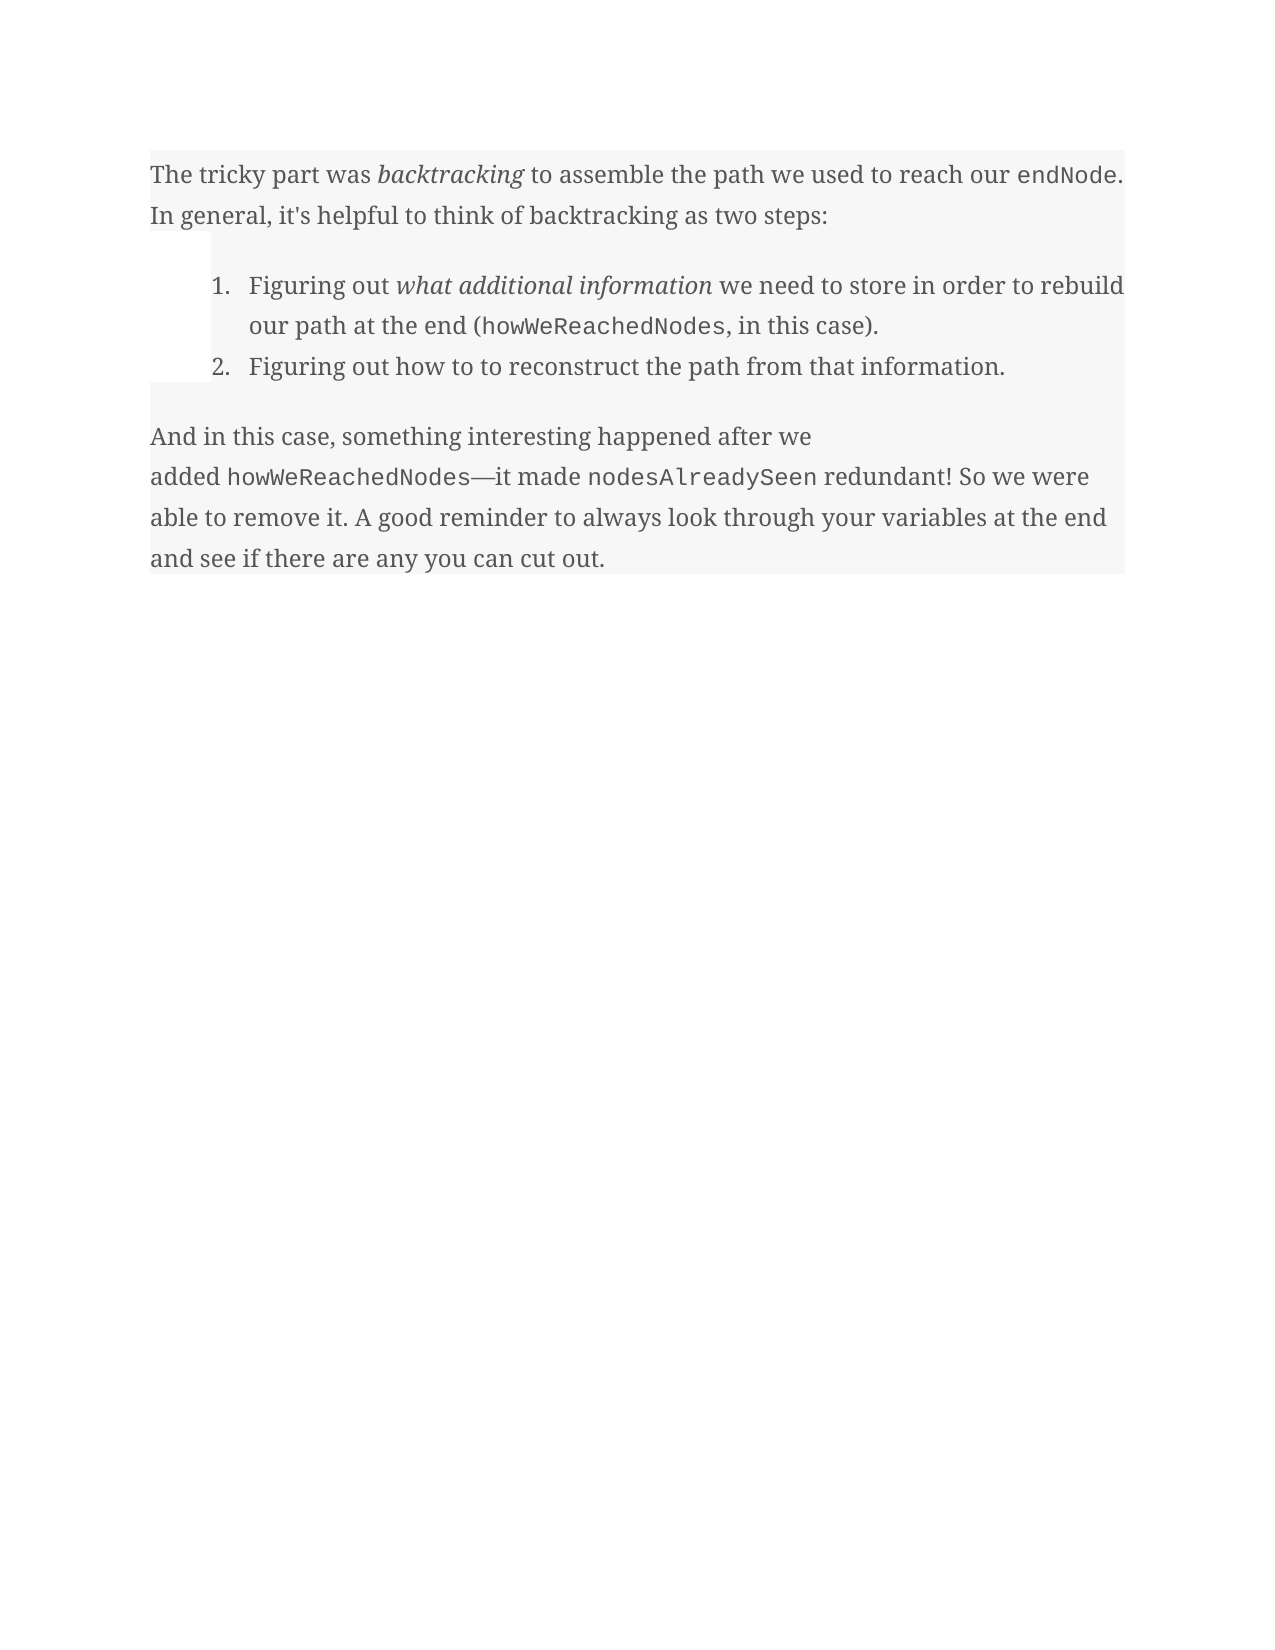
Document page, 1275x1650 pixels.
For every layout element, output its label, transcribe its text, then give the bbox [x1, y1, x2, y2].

list Figuring out how to to reconstruct the path from that information. [211, 342, 1125, 382]
list Figuring out what additional information we need to store in order to rebuild our path at the end (howWeReachedNodes, in this case). [211, 260, 1125, 342]
text And in this case, something interesting happened after we added howWeReachedNodes—it made nodesAlreadySeen redundant! So we were able to remove it. A good reminder to always look through your variables at the end and see if there are any you can cut out. [150, 411, 1125, 574]
text The tricky part was backtracking to assemble the path we used to reach our endNode. In general, it's helpful to think of backtracking as two steps: [150, 150, 1125, 231]
